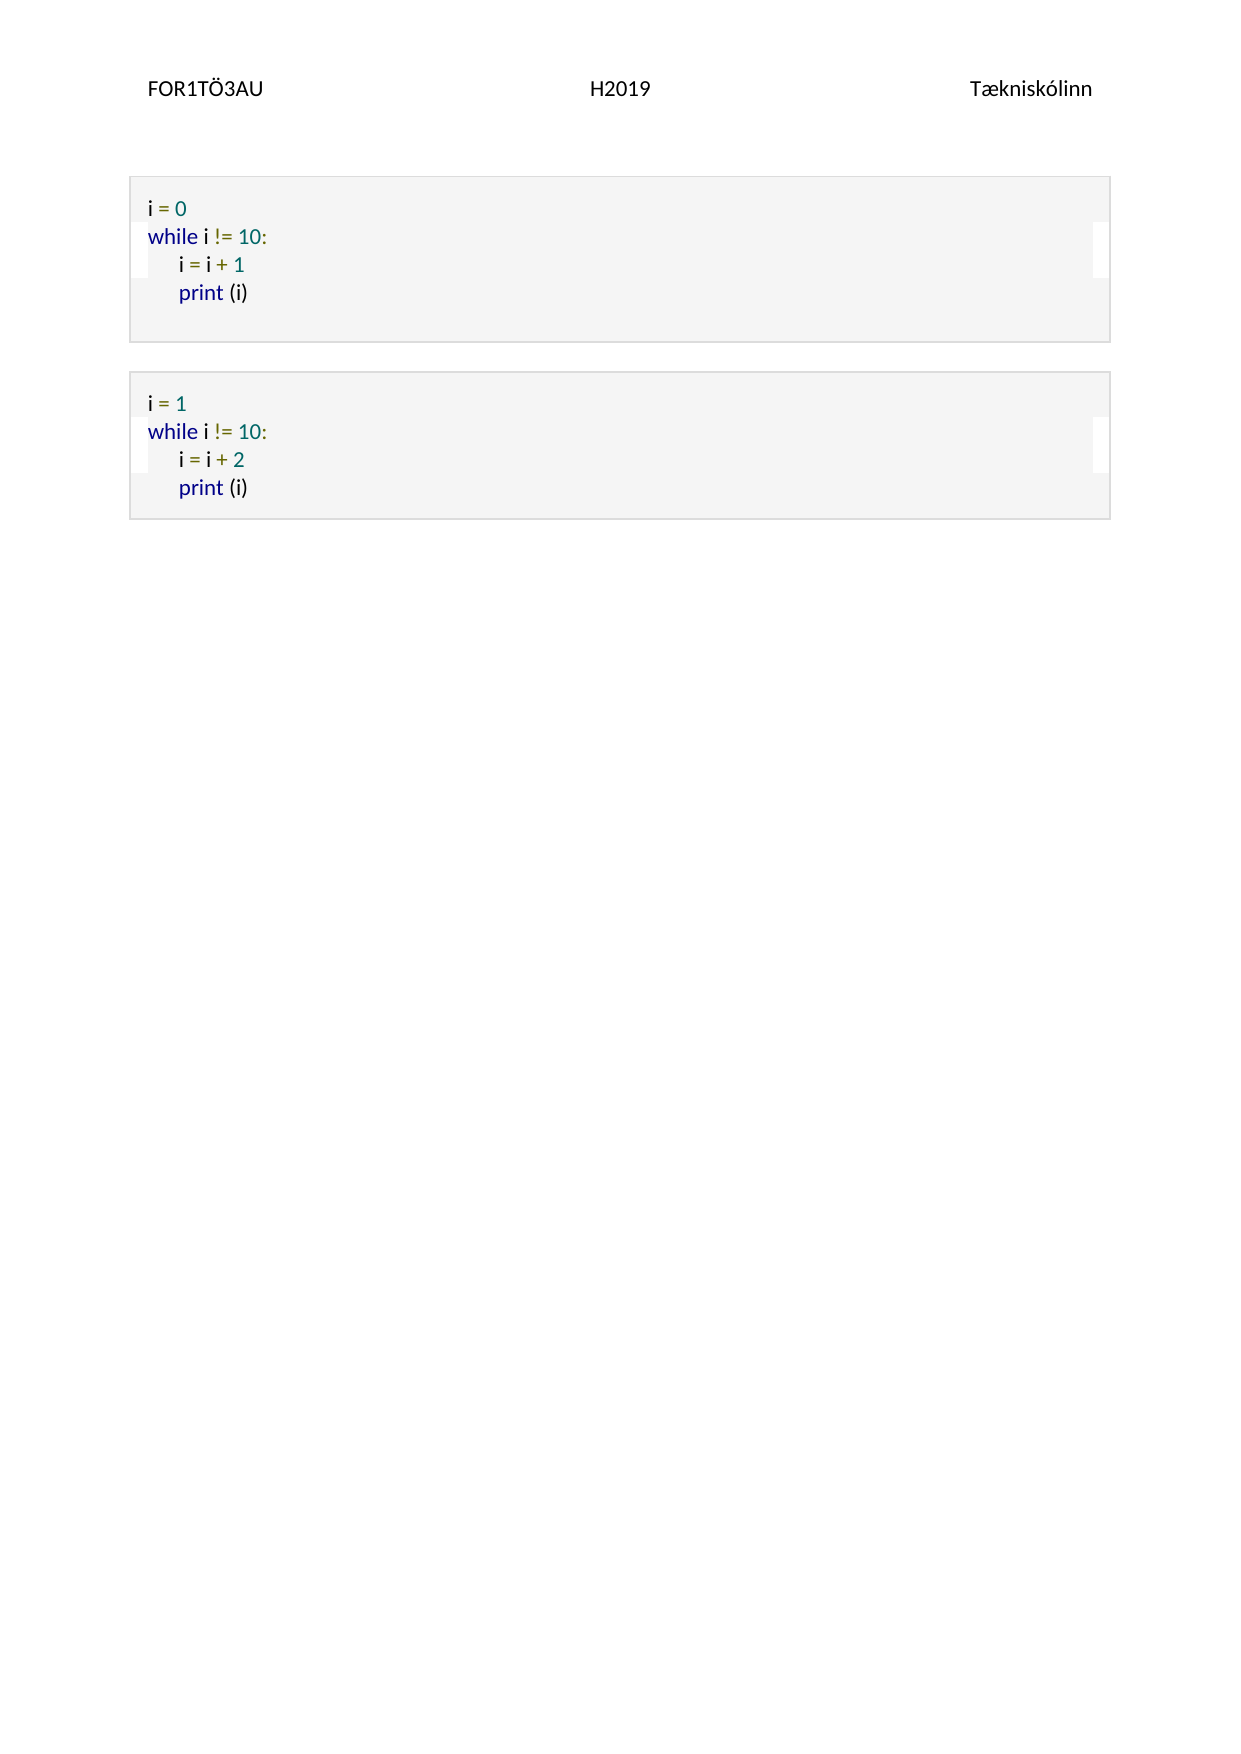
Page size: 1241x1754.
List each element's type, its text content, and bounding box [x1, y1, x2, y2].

text print (i) [131, 260, 1109, 341]
text while i != 10: [148, 222, 1093, 250]
text i = 1 [131, 373, 1109, 417]
text i = 0 [131, 177, 1109, 222]
text print (i) [131, 455, 1109, 518]
text while i != 10: [148, 417, 1093, 445]
